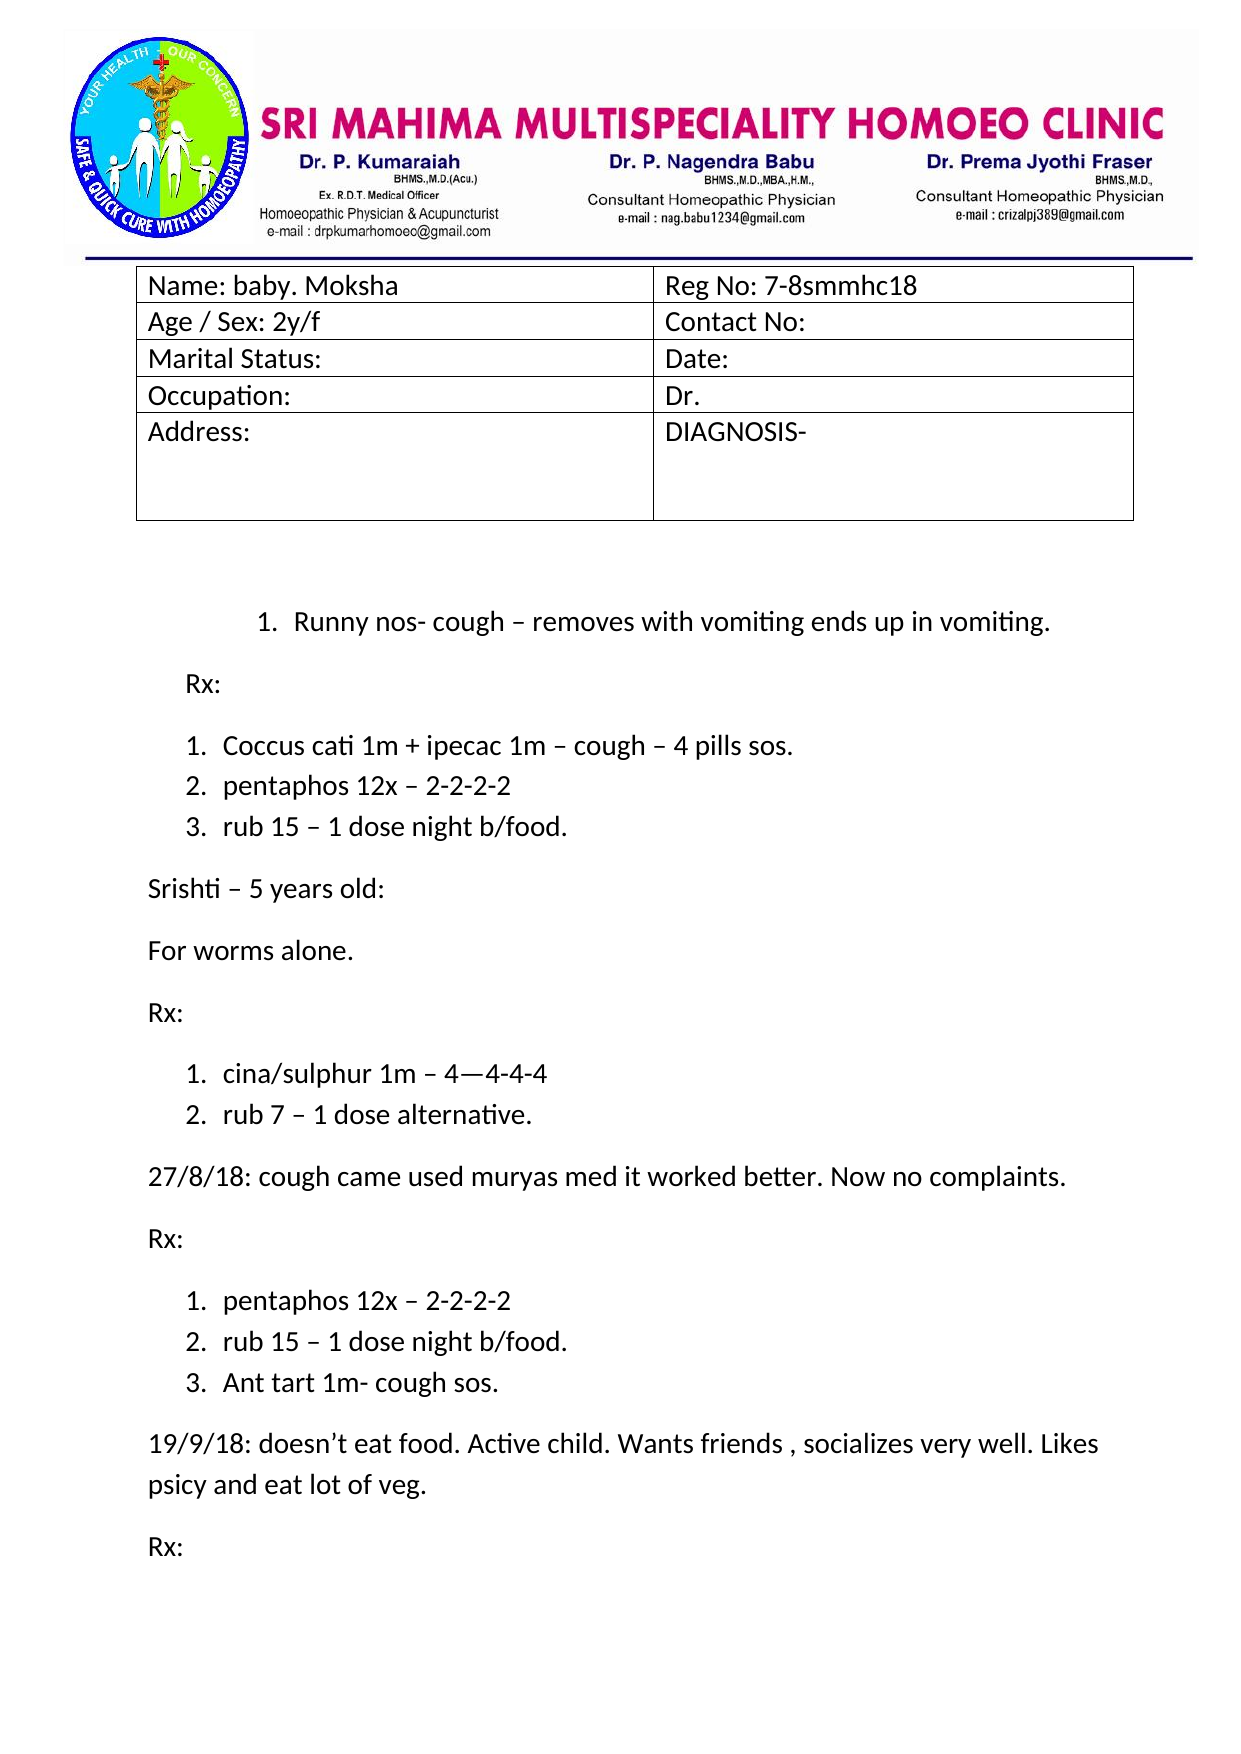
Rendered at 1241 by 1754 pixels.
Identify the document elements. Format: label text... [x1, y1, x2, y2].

list pentaphos 12x – 2-2-2-2 [185, 767, 1122, 803]
list Runny nos- cough – removes with vomiting ends up in vomiting. [185, 603, 1122, 639]
table_cell Age / Sex: 2y/f [137, 303, 653, 339]
picture [63, 29, 1200, 266]
list rub 7 – 1 dose alternative. [185, 1096, 1122, 1132]
text For worms alone. [148, 932, 1122, 968]
text Rx: [185, 665, 1122, 700]
table_header Name: baby. Moksha [137, 267, 653, 302]
text Rx: [148, 994, 1122, 1029]
text 19/9/18: doesn’t eat food. Active child. Wants friends , socializes very well. Likes psicy and eat lot of veg. [148, 1425, 1122, 1502]
table_cell Date: [654, 340, 1133, 376]
list Ant tart 1m- cough sos. [185, 1364, 1122, 1399]
table_header Reg No: 7-8smmhc18 [654, 267, 1133, 302]
text Srishti – 5 years old: [148, 870, 1122, 906]
table_cell Contact No: [654, 303, 1133, 339]
list Coccus cati 1m + ipecac 1m – cough – 4 pills sos. [185, 727, 1122, 762]
list rub 15 – 1 dose night b/food. [185, 808, 1122, 844]
table_cell Dr. [654, 377, 1133, 412]
table_cell Address: [137, 413, 653, 520]
table_cell Marital Status: [137, 340, 653, 376]
list pentaphos 12x – 2-2-2-2 [185, 1282, 1122, 1317]
list cina/sulphur 1m – 4—4-4-4 [185, 1056, 1122, 1091]
text 27/8/18: cough came used muryas med it worked better. Now no complaints. [148, 1158, 1122, 1194]
table_cell DIAGNOSIS- [654, 413, 1133, 520]
list rub 15 – 1 dose night b/food. [185, 1323, 1122, 1358]
table_cell Occupation: [137, 377, 653, 412]
text Rx: [148, 1528, 1122, 1564]
text Rx: [148, 1220, 1122, 1256]
